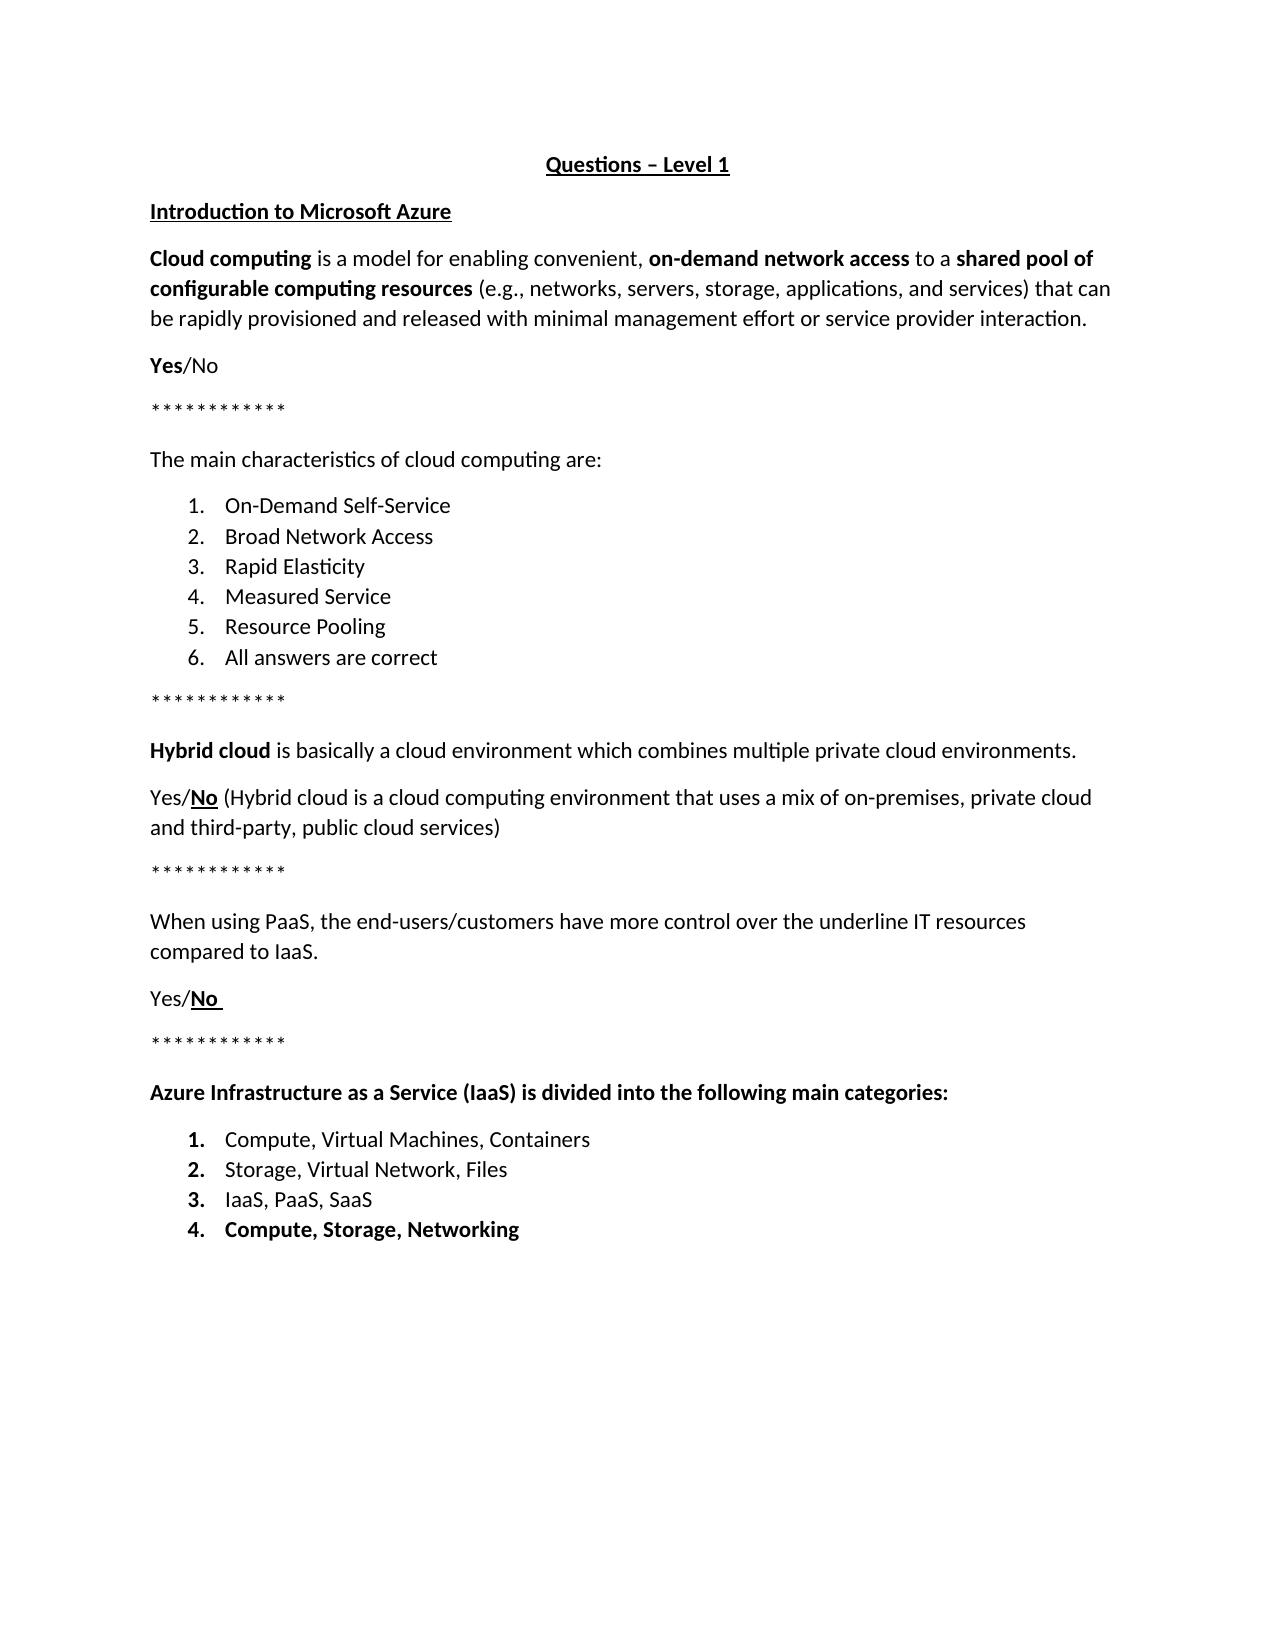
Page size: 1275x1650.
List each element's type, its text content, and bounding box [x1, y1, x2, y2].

text Yes/No (Hybrid cloud is a cloud computing environment that uses a mix of on-premises, private cloud and third-party, public cloud services) [150, 783, 1125, 842]
text ************ [150, 689, 1125, 718]
list Measured Service [187, 582, 1125, 610]
text Azure Infrastructure as a Service (IaaS) is divided into the following main categories: [150, 1078, 1125, 1106]
list IaaS, PaaS, SaaS [187, 1185, 1125, 1213]
text Introduction to Microsoft Azure [150, 197, 1125, 225]
list Broad Network Access [187, 522, 1125, 550]
text Questions – Level 1 [150, 150, 1125, 178]
list Storage, Virtual Network, Files [187, 1155, 1125, 1183]
text Yes/No [150, 351, 1125, 379]
list On-Demand Self-Service [187, 492, 1125, 520]
list Compute, Storage, Networking [187, 1216, 1125, 1244]
list All answers are correct [187, 643, 1125, 671]
text Yes/No [150, 984, 1125, 1012]
text When using PaaS, the end-users/customers have more control over the underline IT resources compared to IaaS. [150, 907, 1125, 966]
list Rapid Elasticity [187, 552, 1125, 580]
text The main characteristics of cloud computing are: [150, 445, 1125, 473]
list Compute, Virtual Machines, Containers [187, 1125, 1125, 1153]
text ************ [150, 1031, 1125, 1059]
text ************ [150, 398, 1125, 426]
text Cloud computing is a model for enabling convenient, on-demand network access to a shared pool of configurable computing resources (e.g., networks, servers, storage, applications, and services) that can be rapidly provisioned and released with minimal management effort or service provider interaction. [150, 244, 1125, 332]
text ************ [150, 860, 1125, 888]
list Resource Pooling [187, 612, 1125, 641]
text Hybrid cloud is basically a cloud environment which combines multiple private cloud environments. [150, 736, 1125, 764]
